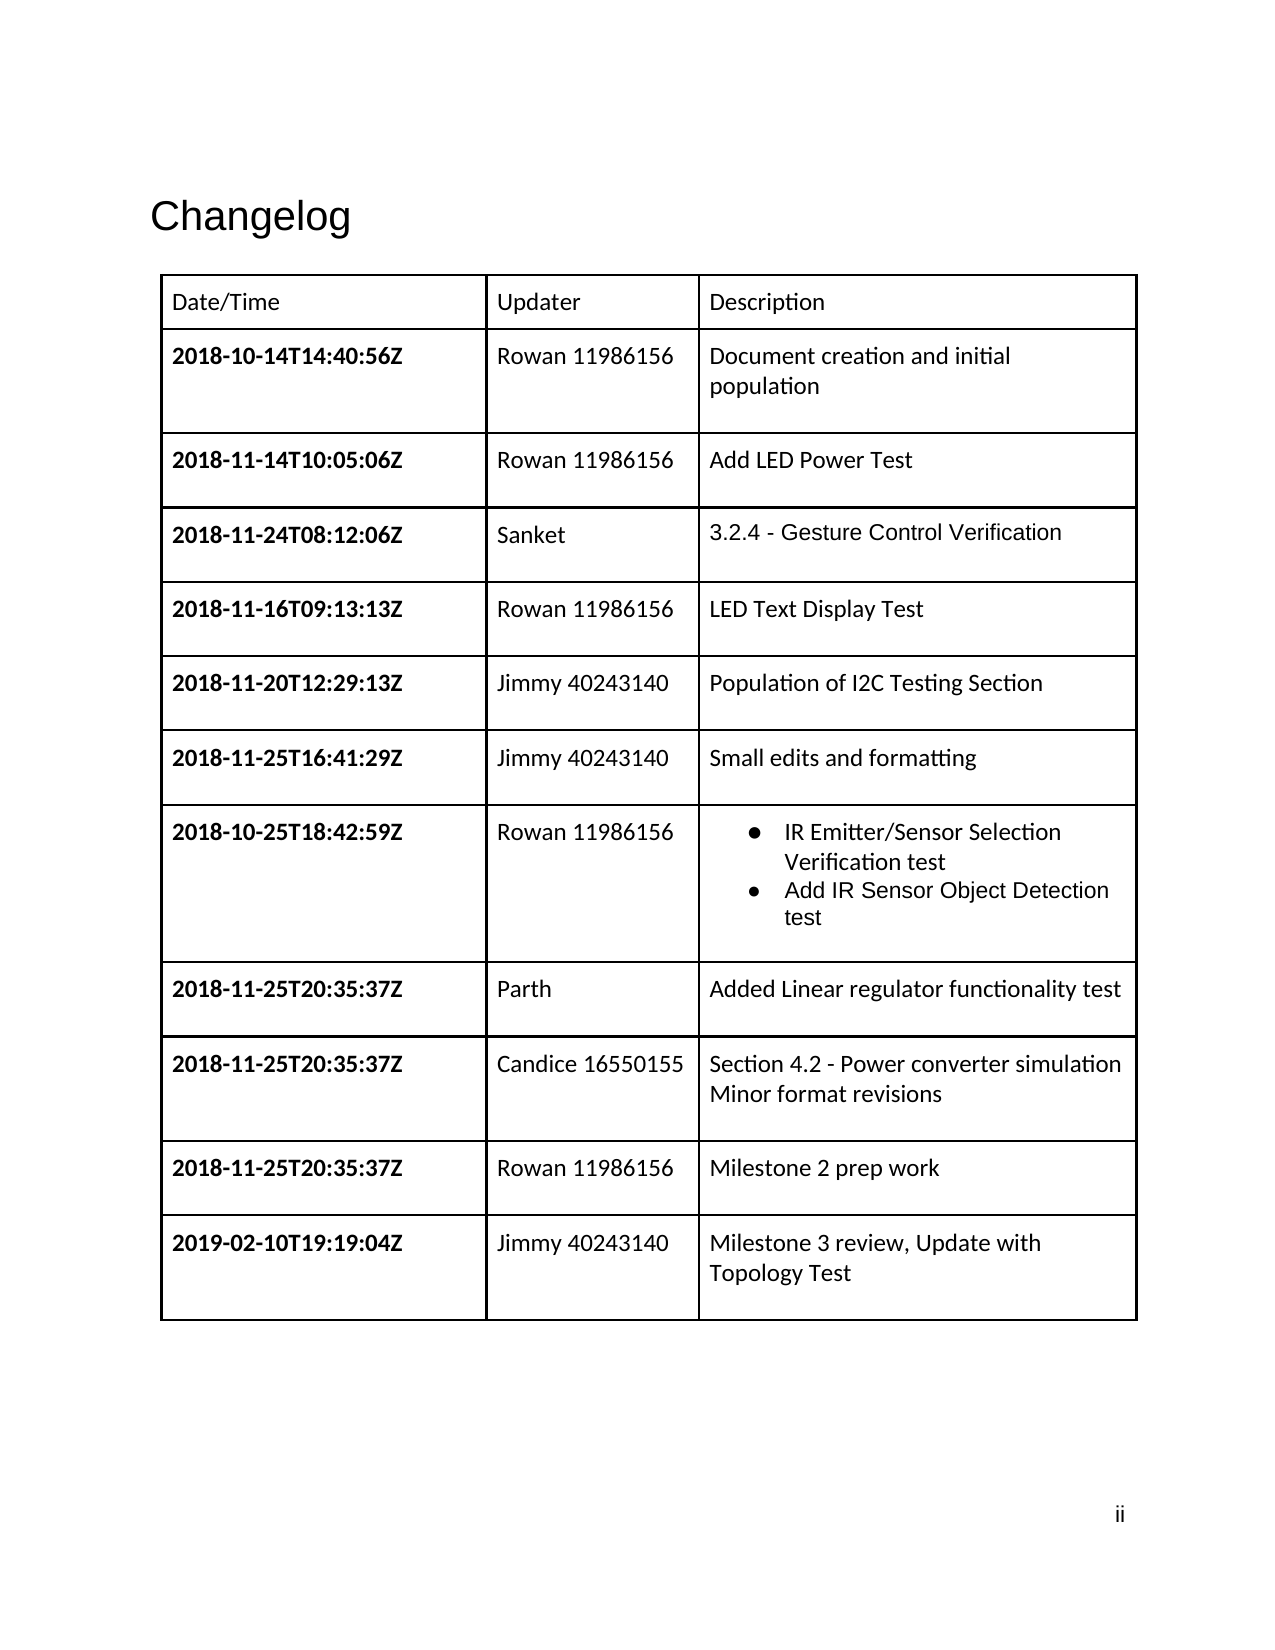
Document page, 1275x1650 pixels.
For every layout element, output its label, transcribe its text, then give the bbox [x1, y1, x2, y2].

table_cell Sanket [488, 509, 698, 581]
table_cell 2018-11-20T12:29:13Z [163, 657, 485, 729]
table_cell 2018-11-25T20:35:37Z [163, 963, 485, 1035]
table_cell 2018-10-25T18:42:59Z [163, 806, 485, 961]
table_cell Milestone 3 review, Update with Topology Test [700, 1216, 1135, 1319]
table_cell Section 4.2 - Power converter simulation Minor format revisions [700, 1038, 1135, 1140]
table_header Date/Time [163, 276, 485, 327]
table_cell IR Emitter/Sensor Selection Verification test Add IR Sensor Object Detection test [700, 806, 1135, 961]
table_cell Jimmy 40243140 [488, 1216, 698, 1319]
table_cell 2018-10-14T14:40:56Z [163, 330, 485, 432]
table_cell 2018-11-16T09:13:13Z [163, 583, 485, 655]
table_cell Rowan 11986156 [488, 330, 698, 432]
table_header Description [700, 276, 1135, 327]
table_cell Parth [488, 963, 698, 1035]
table_header Updater [488, 276, 698, 327]
table_cell Small edits and formatting [700, 731, 1135, 803]
table_cell Rowan 11986156 [488, 1142, 698, 1214]
table_cell Population of I2C Testing Section [700, 657, 1135, 729]
table_cell 3.2.4 - Gesture Control Verification [700, 509, 1135, 581]
table_cell 2018-11-25T16:41:29Z [163, 731, 485, 803]
table_cell Added Linear regulator functionality test [700, 963, 1135, 1035]
table_cell Milestone 2 prep work [700, 1142, 1135, 1214]
table_cell 2018-11-24T08:12:06Z [163, 509, 485, 581]
table_cell Document creation and initial population [700, 330, 1135, 432]
subtitle Changelog [150, 192, 1125, 239]
table_cell Rowan 11986156 [488, 583, 698, 655]
table_cell Rowan 11986156 [488, 806, 698, 961]
table_cell 2019-02-10T19:19:04Z [163, 1216, 485, 1319]
table_cell 2018-11-25T20:35:37Z [163, 1142, 485, 1214]
table_cell 2018-11-14T10:05:06Z [163, 434, 485, 506]
table_cell LED Text Display Test [700, 583, 1135, 655]
table_cell 2018-11-25T20:35:37Z [163, 1038, 485, 1140]
table_cell Add LED Power Test [700, 434, 1135, 506]
table_cell Candice 16550155 [488, 1038, 698, 1140]
table_cell Jimmy 40243140 [488, 657, 698, 729]
table_cell Rowan 11986156 [488, 434, 698, 506]
table_cell Jimmy 40243140 [488, 731, 698, 803]
